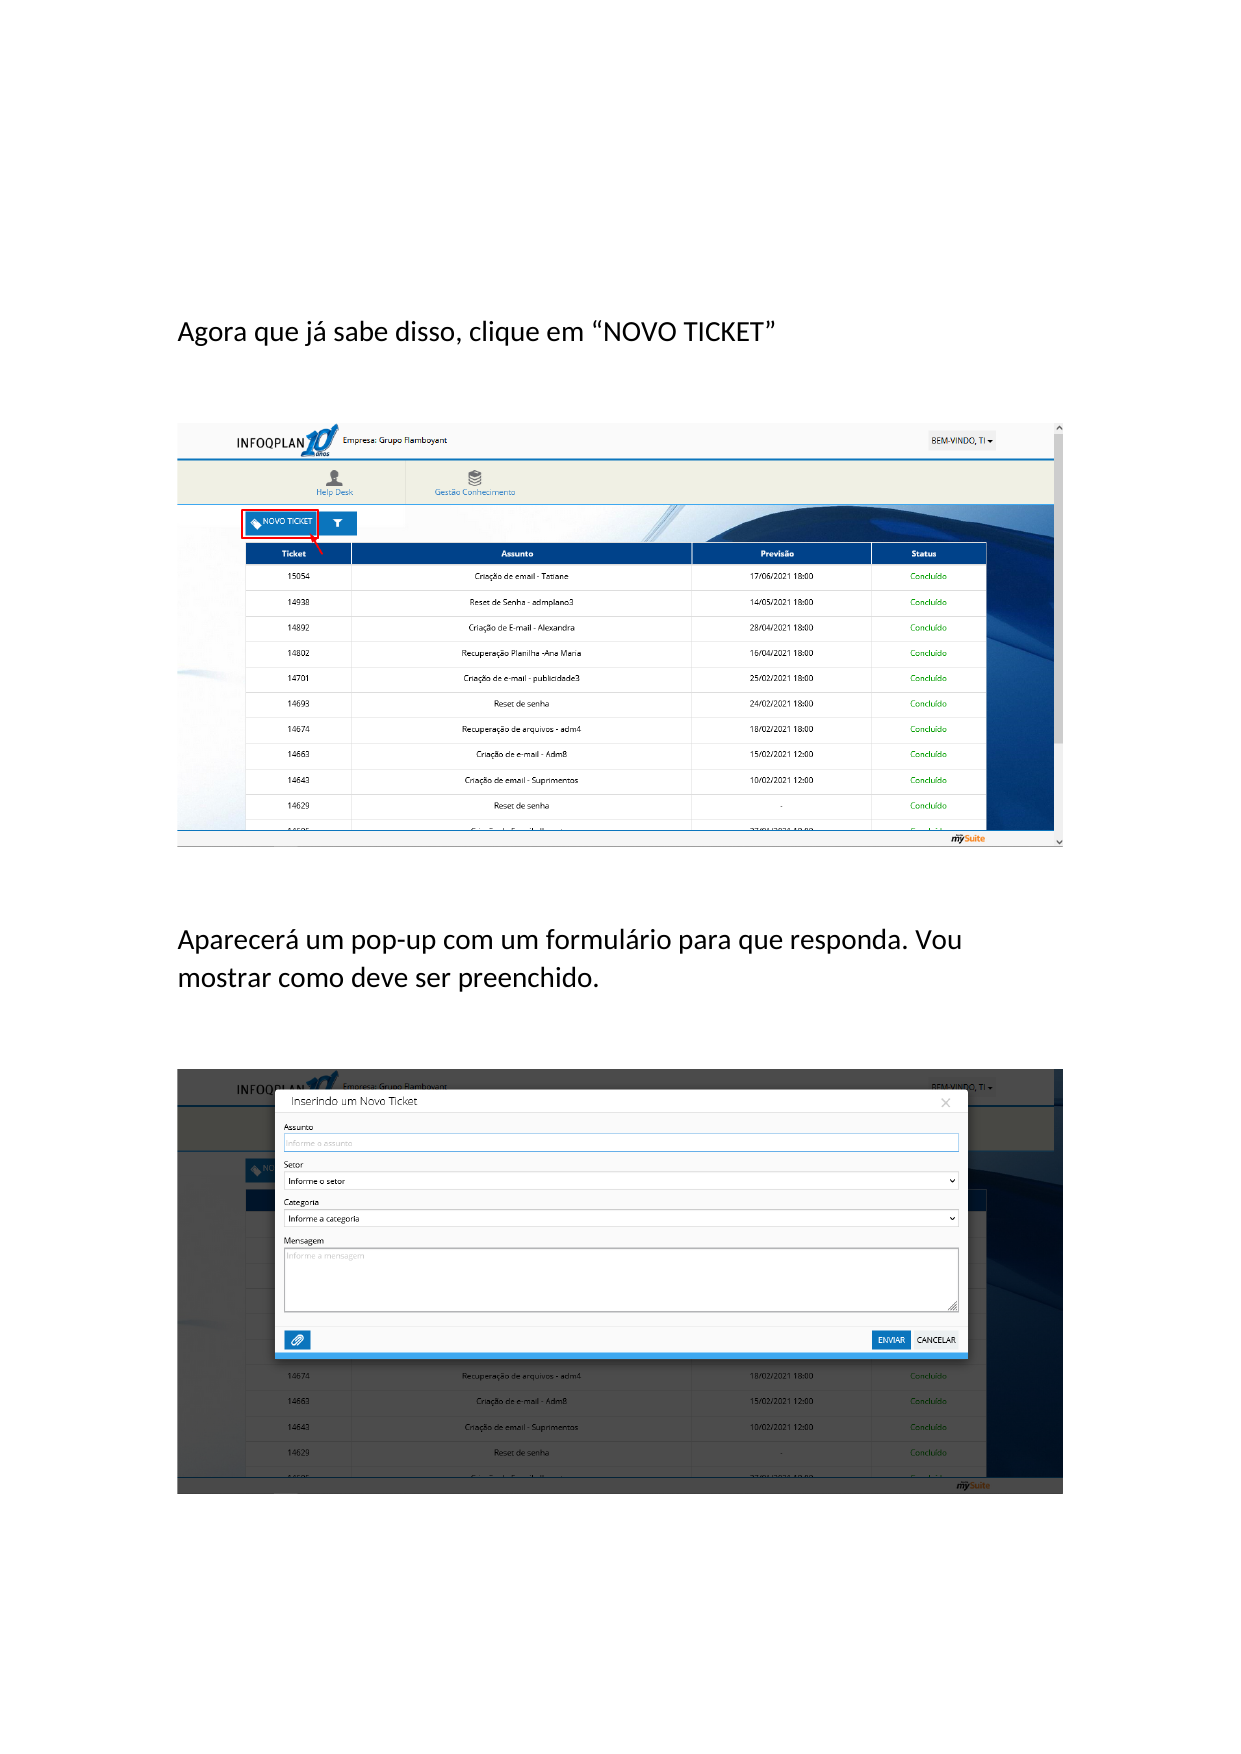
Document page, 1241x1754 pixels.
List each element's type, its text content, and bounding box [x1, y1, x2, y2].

text Agora que já sabe disso, clique em “NOVO TICKET” [177, 313, 1063, 348]
picture [177, 1069, 1063, 1494]
text Aparecerá um pop-up com um formulário para que responda. Vou mostrar como deve ser preenchido. [177, 921, 1063, 995]
picture [177, 423, 1063, 847]
